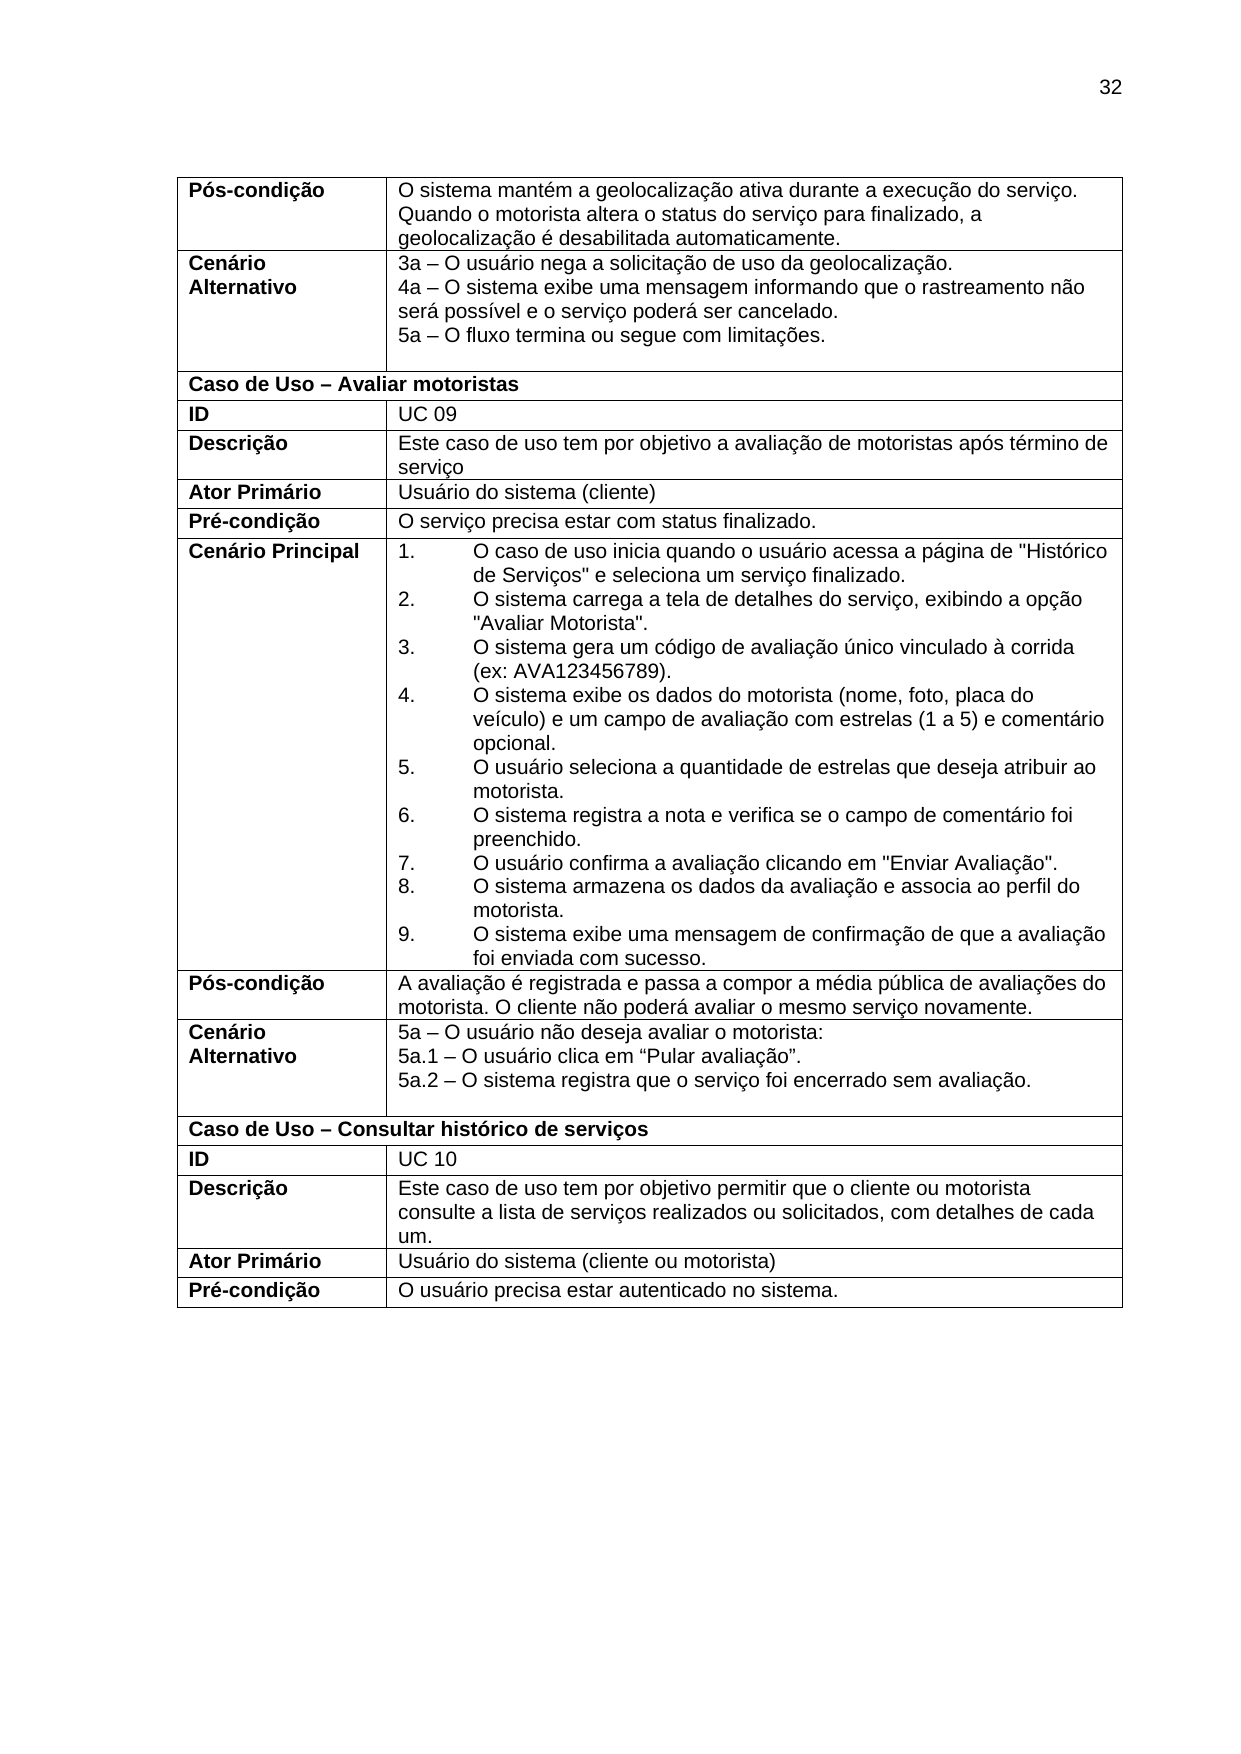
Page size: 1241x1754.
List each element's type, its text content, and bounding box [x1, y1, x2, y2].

table_cell Descrição [178, 431, 386, 479]
table_cell UC 09 [387, 401, 1122, 430]
table_cell UC 10 [387, 1146, 1122, 1175]
table_cell Pós-condição [178, 178, 386, 250]
table_cell Cenário Alternativo [178, 251, 386, 371]
table_cell O serviço precisa estar com status finalizado. [387, 509, 1122, 538]
table_cell Usuário do sistema (cliente ou motorista) [387, 1249, 1122, 1277]
table_cell Ator Primário [178, 480, 386, 508]
table_cell Pós-condição [178, 971, 386, 1019]
table_cell Cenário Alternativo [178, 1020, 386, 1116]
table_cell Usuário do sistema (cliente) [387, 480, 1122, 508]
table_cell Cenário Principal [178, 539, 386, 970]
table_cell Pré-condição [178, 1278, 386, 1307]
table_cell Este caso de uso tem por objetivo a avaliação de motoristas após término de serviço [387, 431, 1122, 479]
table_cell A avaliação é registrada e passa a compor a média pública de avaliações do motorista. O cliente não poderá avaliar o mesmo serviço novamente. [387, 971, 1122, 1019]
table_cell Caso de Uso – Consultar histórico de serviços [178, 1117, 1122, 1145]
table_cell ID [178, 1146, 386, 1175]
table_cell Descrição [178, 1176, 386, 1248]
table_cell O sistema mantém a geolocalização ativa durante a execução do serviço. Quando o motorista altera o status do serviço para finalizado, a geolocalização é desabilitada automaticamente. [387, 178, 1122, 250]
table_cell 5a – O usuário não deseja avaliar o motorista: 5a.1 – O usuário clica em “Pular avaliação”. 5a.2 – O sistema registra que o serviço foi encerrado sem avaliação. [387, 1020, 1122, 1116]
table_cell Este caso de uso tem por objetivo permitir que o cliente ou motorista consulte a lista de serviços realizados ou solicitados, com detalhes de cada um. [387, 1176, 1122, 1248]
table_cell Pré-condição [178, 509, 386, 538]
table_cell ID [178, 401, 386, 430]
table_cell 3a – O usuário nega a solicitação de uso da geolocalização. 4a – O sistema exibe uma mensagem informando que o rastreamento não será possível e o serviço poderá ser cancelado. 5a – O fluxo termina ou segue com limitações. [387, 251, 1122, 371]
table_cell Caso de Uso – Avaliar motoristas [178, 372, 1122, 400]
table_cell O usuário precisa estar autenticado no sistema. [387, 1278, 1122, 1307]
table_cell Ator Primário [178, 1249, 386, 1277]
table_cell O caso de uso inicia quando o usuário acessa a página de "Histórico de Serviços" e seleciona um serviço finalizado. O sistema carrega a tela de detalhes do serviço, exibindo a opção "Avaliar Motorista". O sistema gera um código de avaliação único vinculado à corrida (ex: AVA123456789). O sistema exibe os dados do motorista (nome, foto, placa do veículo) e um campo de avaliação com estrelas (1 a 5) e comentário opcional. O usuário seleciona a quantidade de estrelas que deseja atribuir ao motorista. O sistema registra a nota e verifica se o campo de comentário foi preenchido. O usuário confirma a avaliação clicando em "Enviar Avaliação". O sistema armazena os dados da avaliação e associa ao perfil do motorista. O sistema exibe uma mensagem de confirmação de que a avaliação foi enviada com sucesso. [387, 539, 1122, 970]
